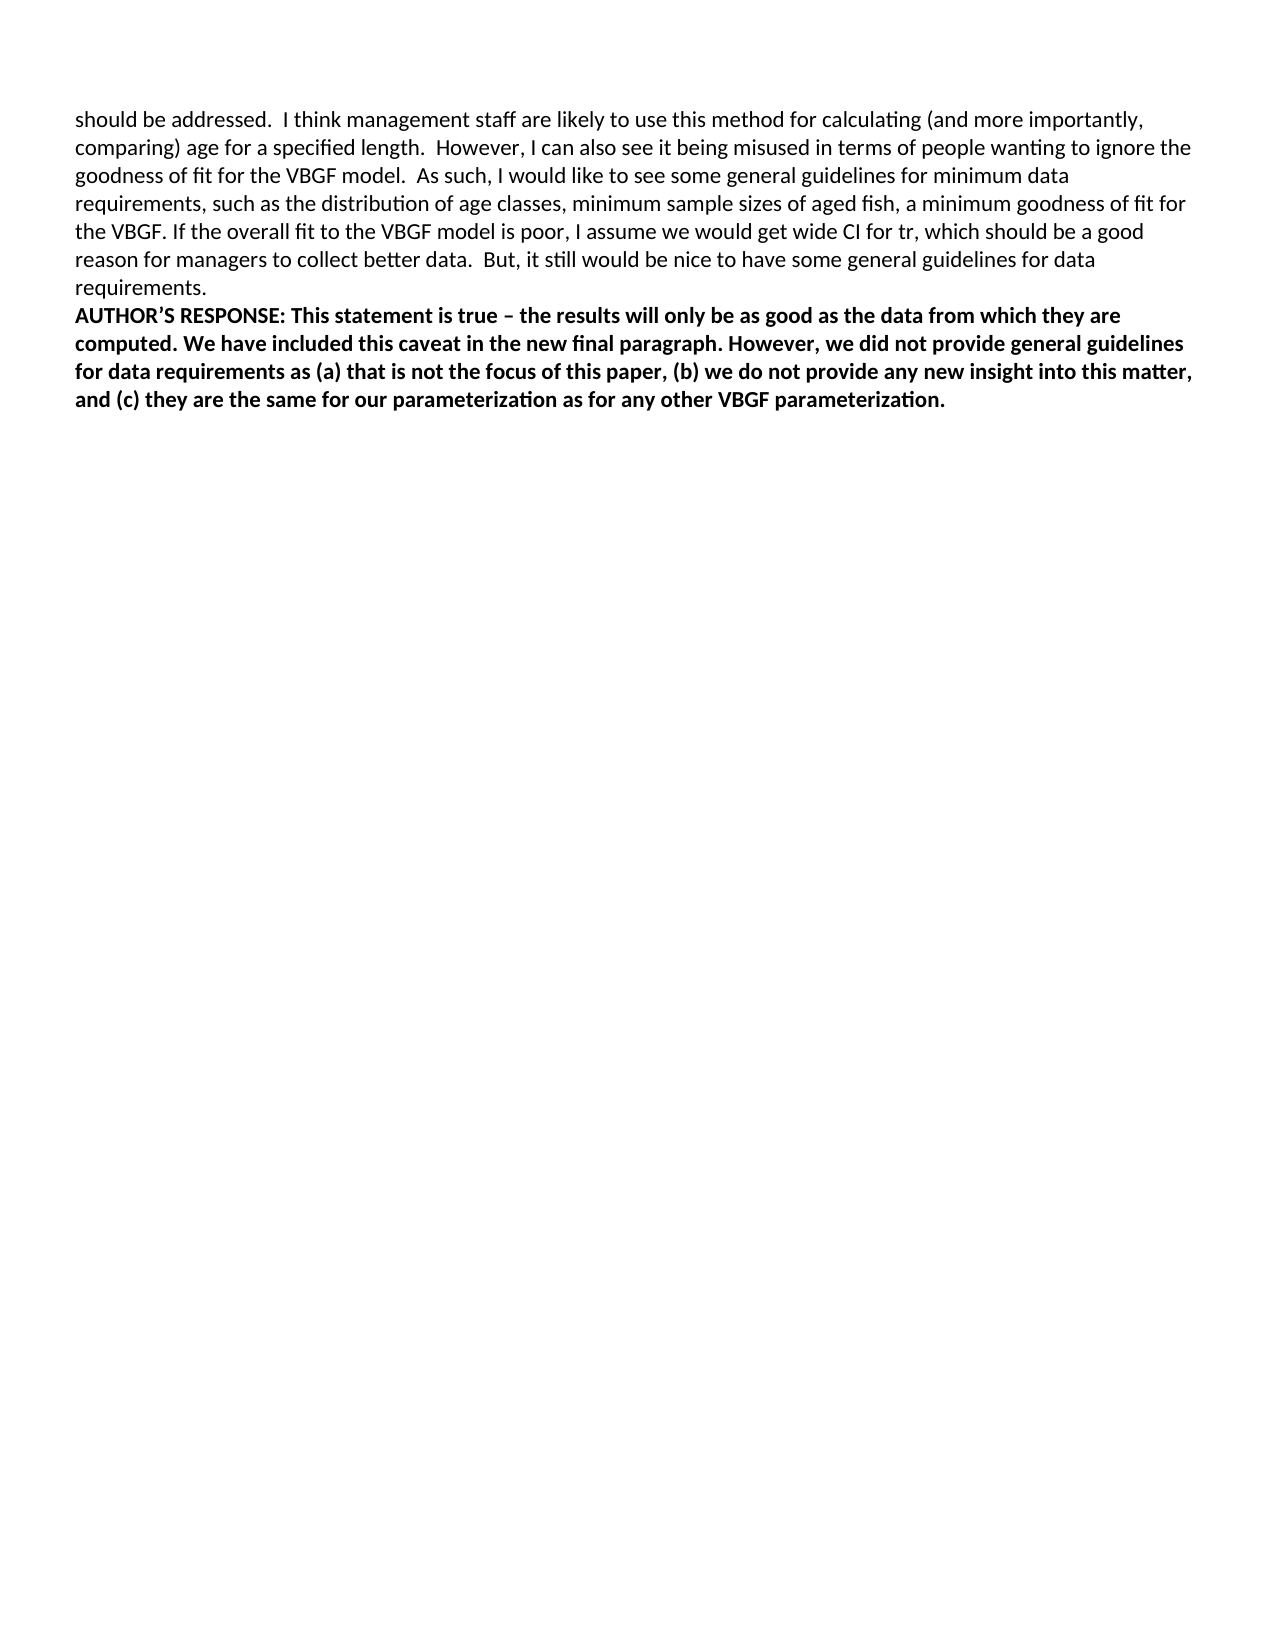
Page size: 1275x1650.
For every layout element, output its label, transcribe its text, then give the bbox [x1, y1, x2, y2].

text AUTHOR’S RESPONSE: This statement is true – the results will only be as good as the data from which they are computed. We have included this caveat in the new final paragraph. However, we did not provide general guidelines for data requirements as (a) that is not the focus of this paper, (b) we do not provide any new insight into this matter, and (c) they are the same for our parameterization as for any other VBGF parameterization. [75, 301, 1200, 413]
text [75, 105, 1200, 301]
